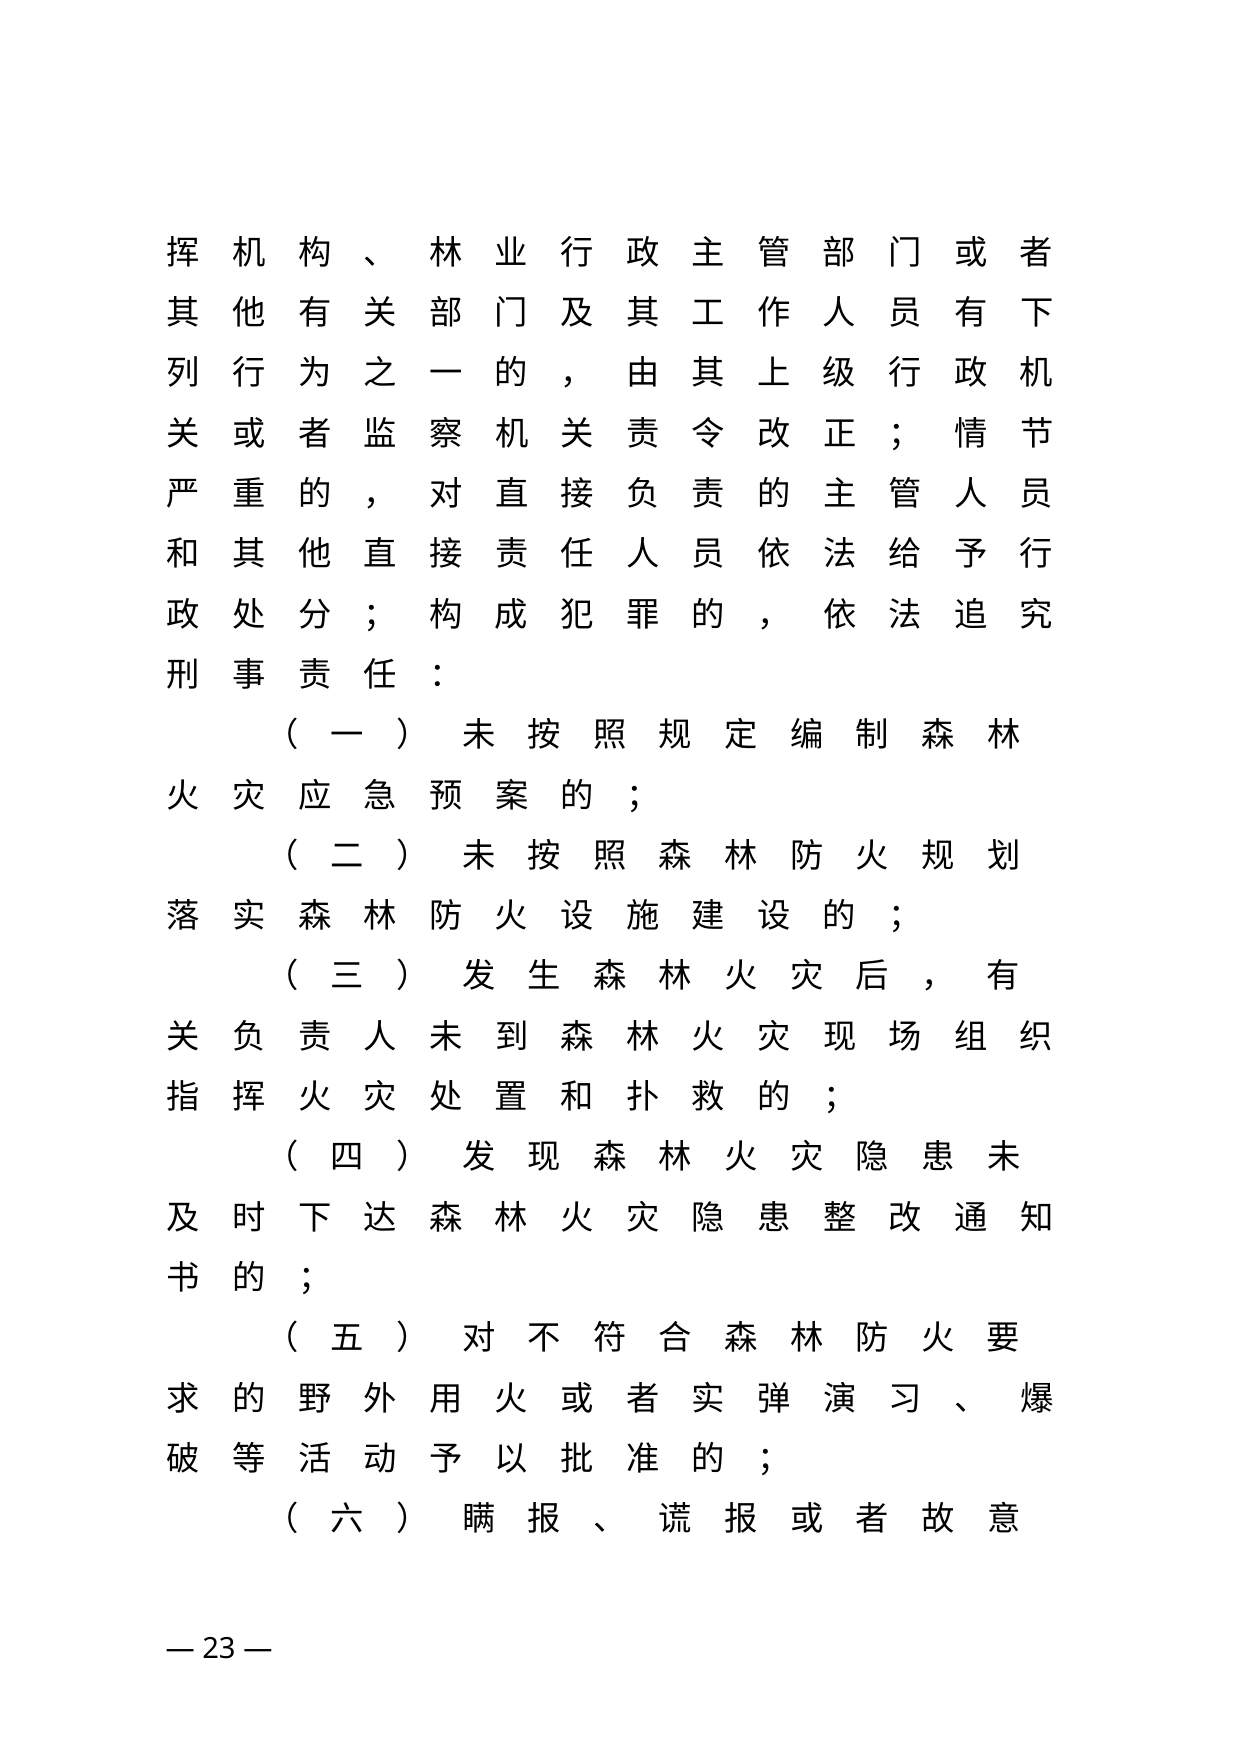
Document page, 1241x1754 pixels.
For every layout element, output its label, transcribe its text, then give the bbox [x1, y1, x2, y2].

text （二）未按照森林防火规划落实森林防火设施建设的； [167, 823, 1085, 943]
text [167, 219, 1085, 702]
text （一）未按照规定编制森林火灾应急预案的； [167, 702, 1085, 823]
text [167, 1486, 1085, 1546]
text （四）发现森林火灾隐患未及时下达森林火灾隐患整改通知书的； [167, 1124, 1085, 1305]
text （三）发生森林火灾后，有关负责人未到森林火灾现场组织指挥火灾处置和扑救的； [167, 943, 1085, 1124]
text （五）对不符合森林防火要求的野外用火或者实弹演习、爆破等活动予以批准的； [167, 1305, 1085, 1486]
